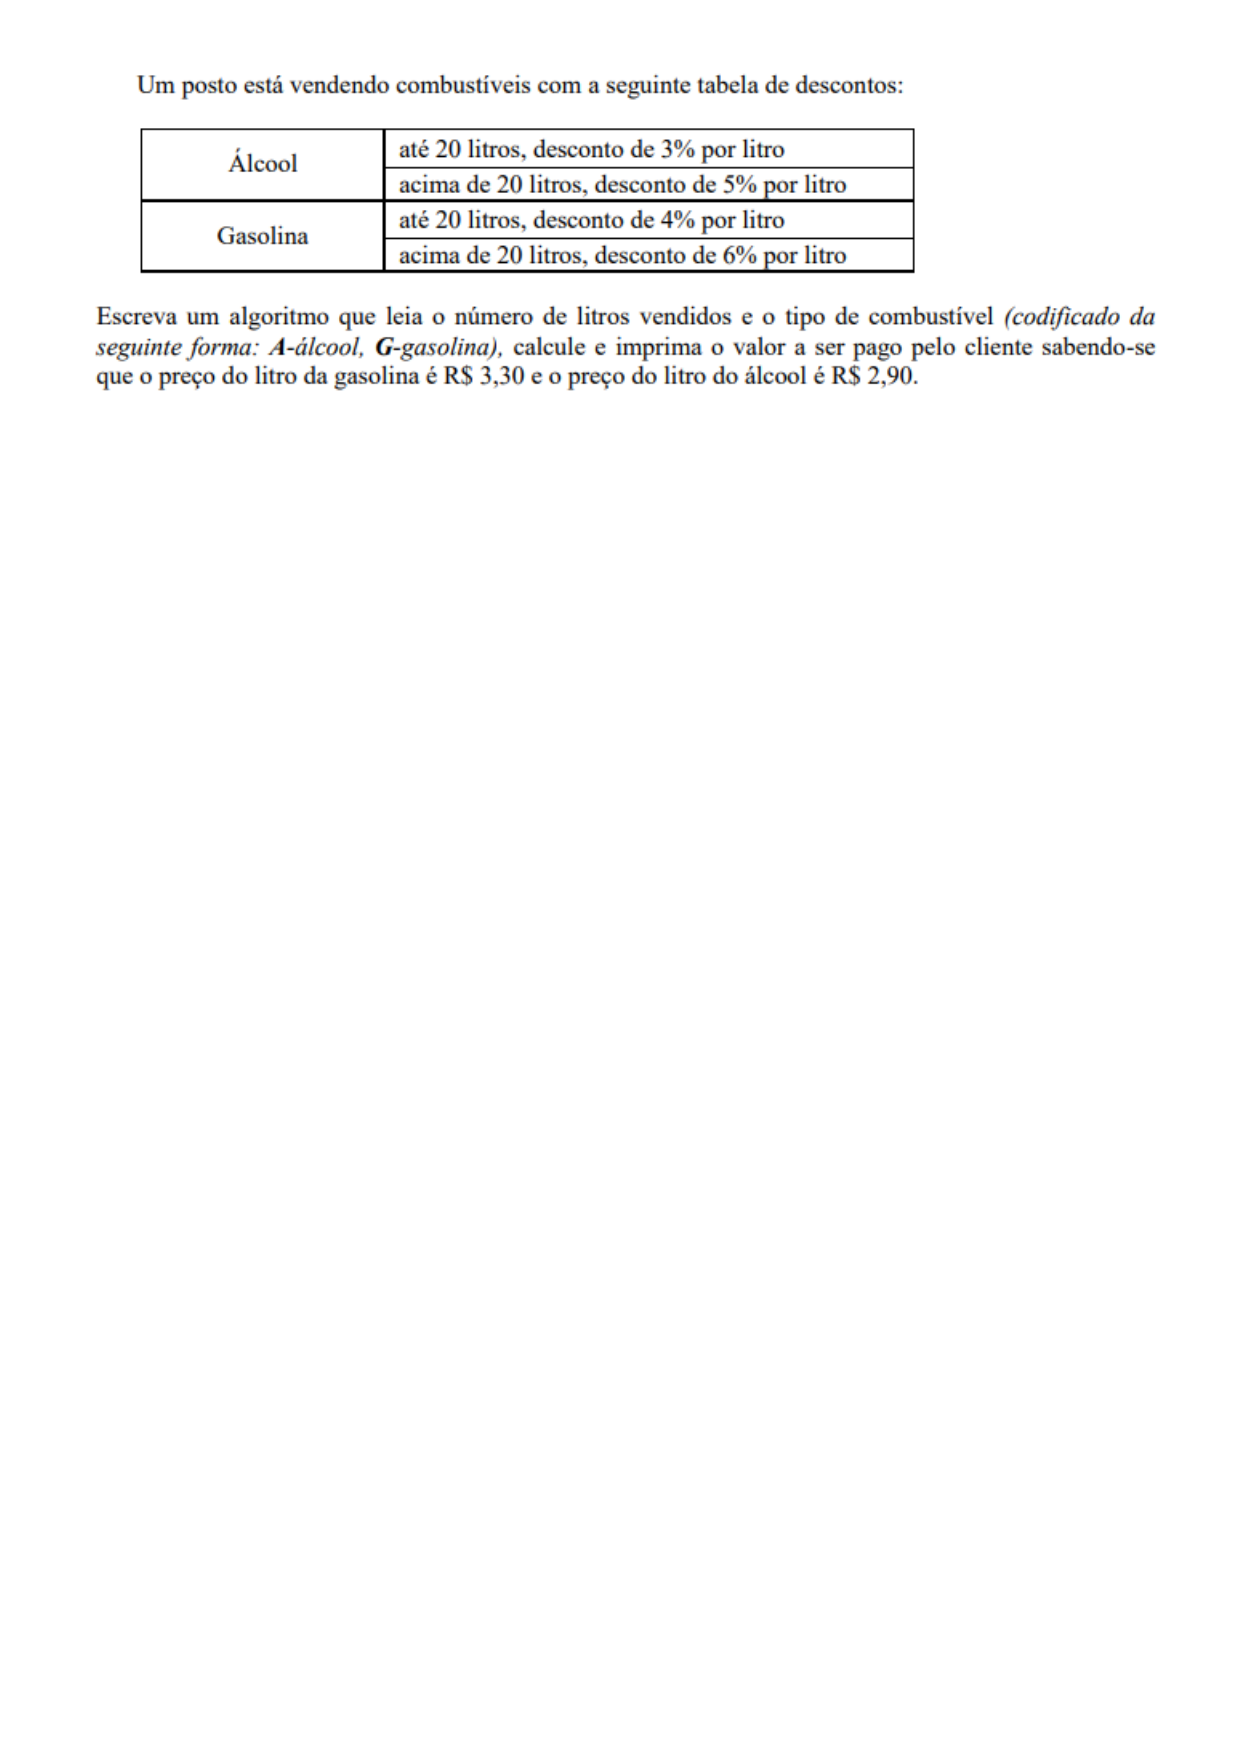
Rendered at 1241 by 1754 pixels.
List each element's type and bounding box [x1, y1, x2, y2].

picture [64, 59, 1176, 405]
